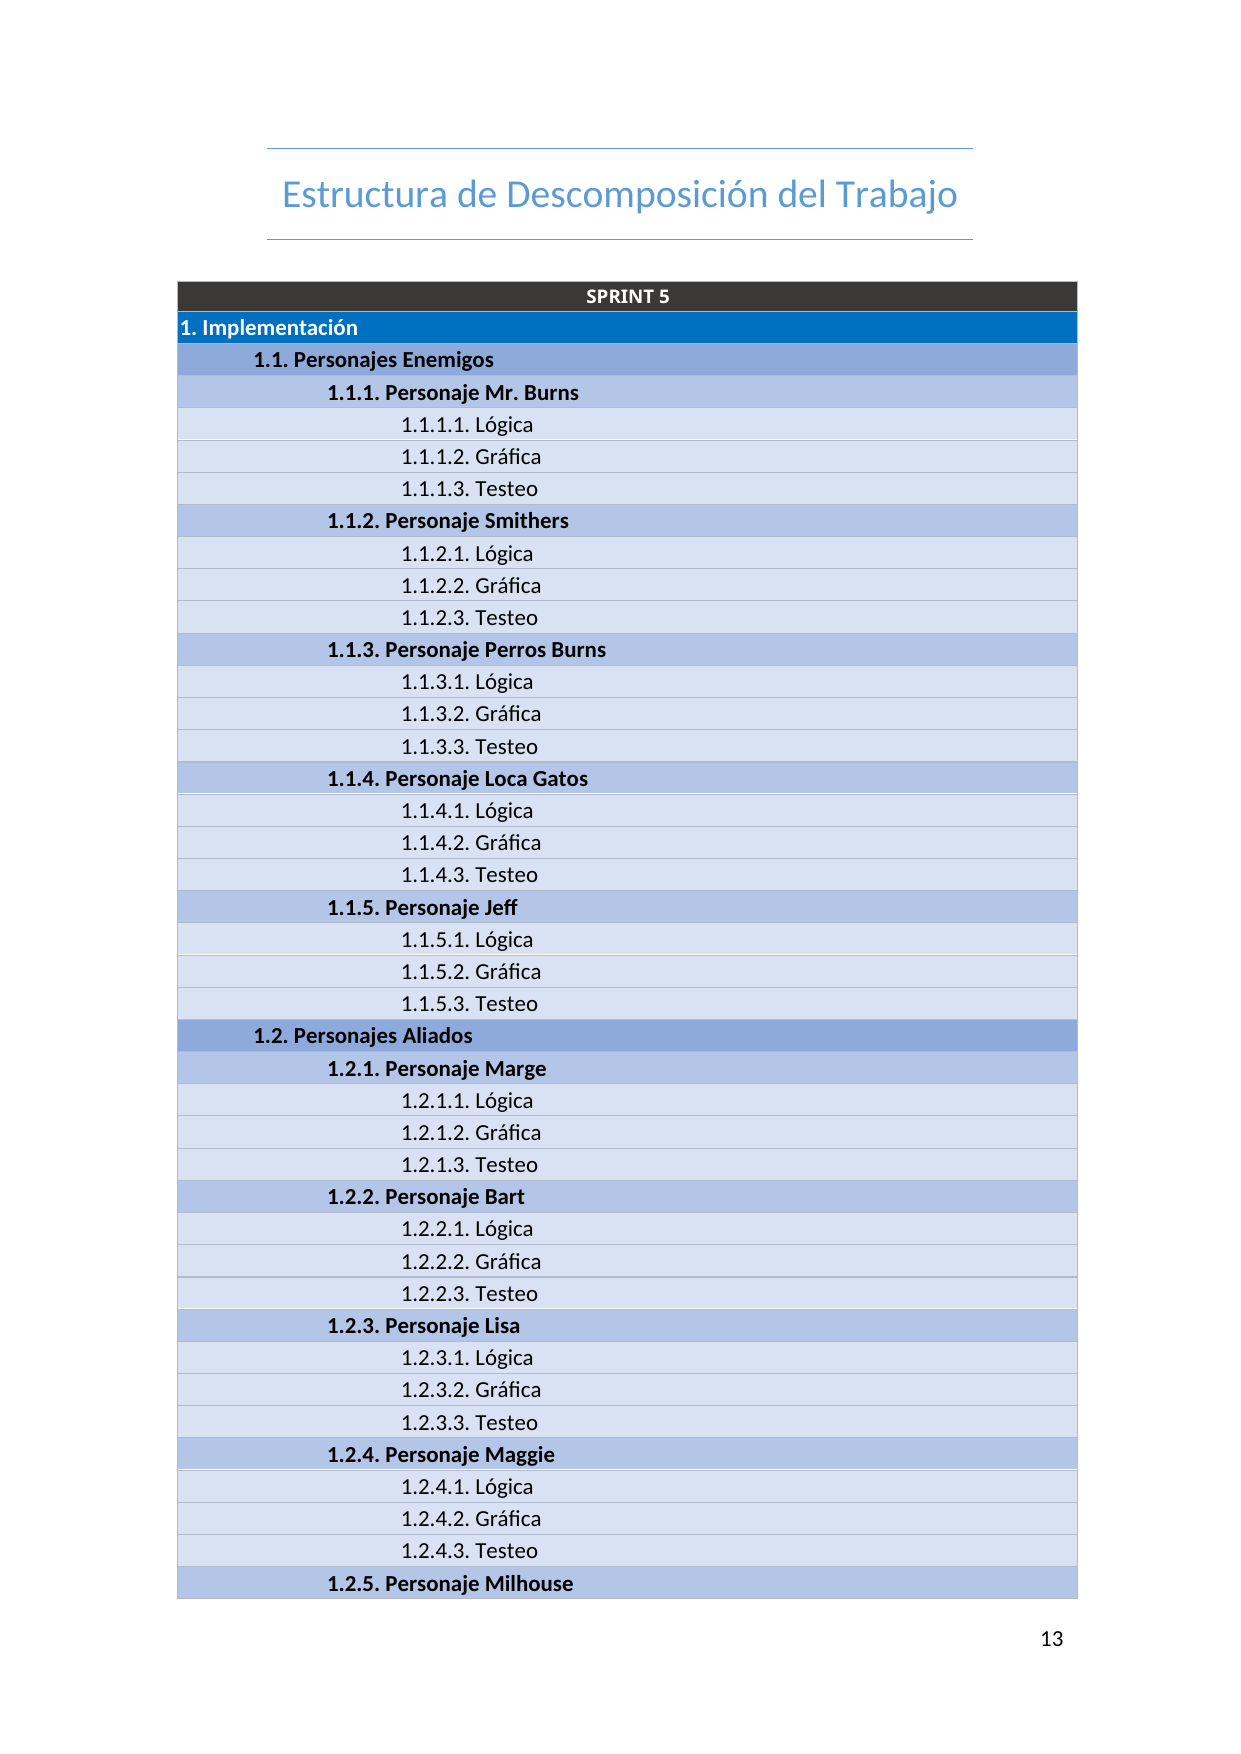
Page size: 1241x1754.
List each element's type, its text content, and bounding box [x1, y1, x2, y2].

table_cell 1.2. Personajes Aliados [178, 1020, 1077, 1051]
table_cell 1.2.3.1. Lógica [178, 1342, 1077, 1373]
table_cell 1.1.4.2. Gráfica [178, 827, 1077, 858]
table_cell 1.2.1.3. Testeo [178, 1149, 1077, 1180]
table_cell 1.2.2.3. Testeo [178, 1278, 1077, 1308]
table_header SPRINT 5 [178, 282, 1077, 311]
table_cell 1.2.1. Personaje Marge [178, 1052, 1077, 1083]
table_cell 1.1.4. Personaje Loca Gatos [178, 763, 1077, 793]
table_cell 1.1.1.2. Gráfica [178, 441, 1077, 472]
table_cell 1.2.4.2. Gráfica [178, 1503, 1077, 1534]
table_cell 1.1.3.3. Testeo [178, 730, 1077, 761]
table_cell 1.2.4. Personaje Maggie [178, 1438, 1077, 1469]
table_cell 1.1.1.1. Lógica [178, 408, 1077, 439]
table_cell 1.1. Personajes Enemigos [178, 344, 1077, 375]
table_cell 1.2.3. Personaje Lisa [178, 1310, 1077, 1341]
table_cell 1.2.5. Personaje Milhouse [178, 1567, 1077, 1598]
table_cell 1.1.5. Personaje Jeff [178, 891, 1077, 922]
table_cell 1.1.5.3. Testeo [178, 988, 1077, 1019]
table_cell 1.1.3. Personaje Perros Burns [178, 634, 1077, 665]
table_cell 1. Implementación [178, 312, 1077, 343]
table_cell 1.2.1.1. Lógica [178, 1084, 1077, 1115]
table_cell 1.2.4.1. Lógica [178, 1471, 1077, 1502]
table_cell 1.1.2.3. Testeo [178, 601, 1077, 633]
table_cell 1.1.5.2. Gráfica [178, 956, 1077, 987]
table_cell 1.2.2.1. Lógica [178, 1213, 1077, 1244]
table_cell 1.2.4.3. Testeo [178, 1535, 1077, 1566]
table_cell 1.2.2.2. Gráfica [178, 1245, 1077, 1276]
table_cell 1.1.2.1. Lógica [178, 537, 1077, 568]
table_cell 1.1.3.2. Gráfica [178, 698, 1077, 729]
table_cell 1.1.4.3. Testeo [178, 859, 1077, 890]
table_cell 1.2.3.2. Gráfica [178, 1374, 1077, 1405]
table_cell 1.1.3.1. Lógica [178, 666, 1077, 697]
text Estructura de Descomposición del Trabajo [267, 149, 973, 239]
table_cell 1.1.2.2. Gráfica [178, 569, 1077, 600]
table_cell 1.1.4.1. Lógica [178, 795, 1077, 826]
table_cell 1.1.5.1. Lógica [178, 923, 1077, 954]
table_cell 1.2.3.3. Testeo [178, 1406, 1077, 1437]
table_cell 1.1.1.3. Testeo [178, 473, 1077, 504]
table_cell 1.2.1.2. Gráfica [178, 1116, 1077, 1148]
table_cell 1.1.1. Personaje Mr. Burns [178, 376, 1077, 407]
table_cell 1.1.2. Personaje Smithers [178, 505, 1077, 536]
table_cell 1.2.2. Personaje Bart [178, 1181, 1077, 1212]
